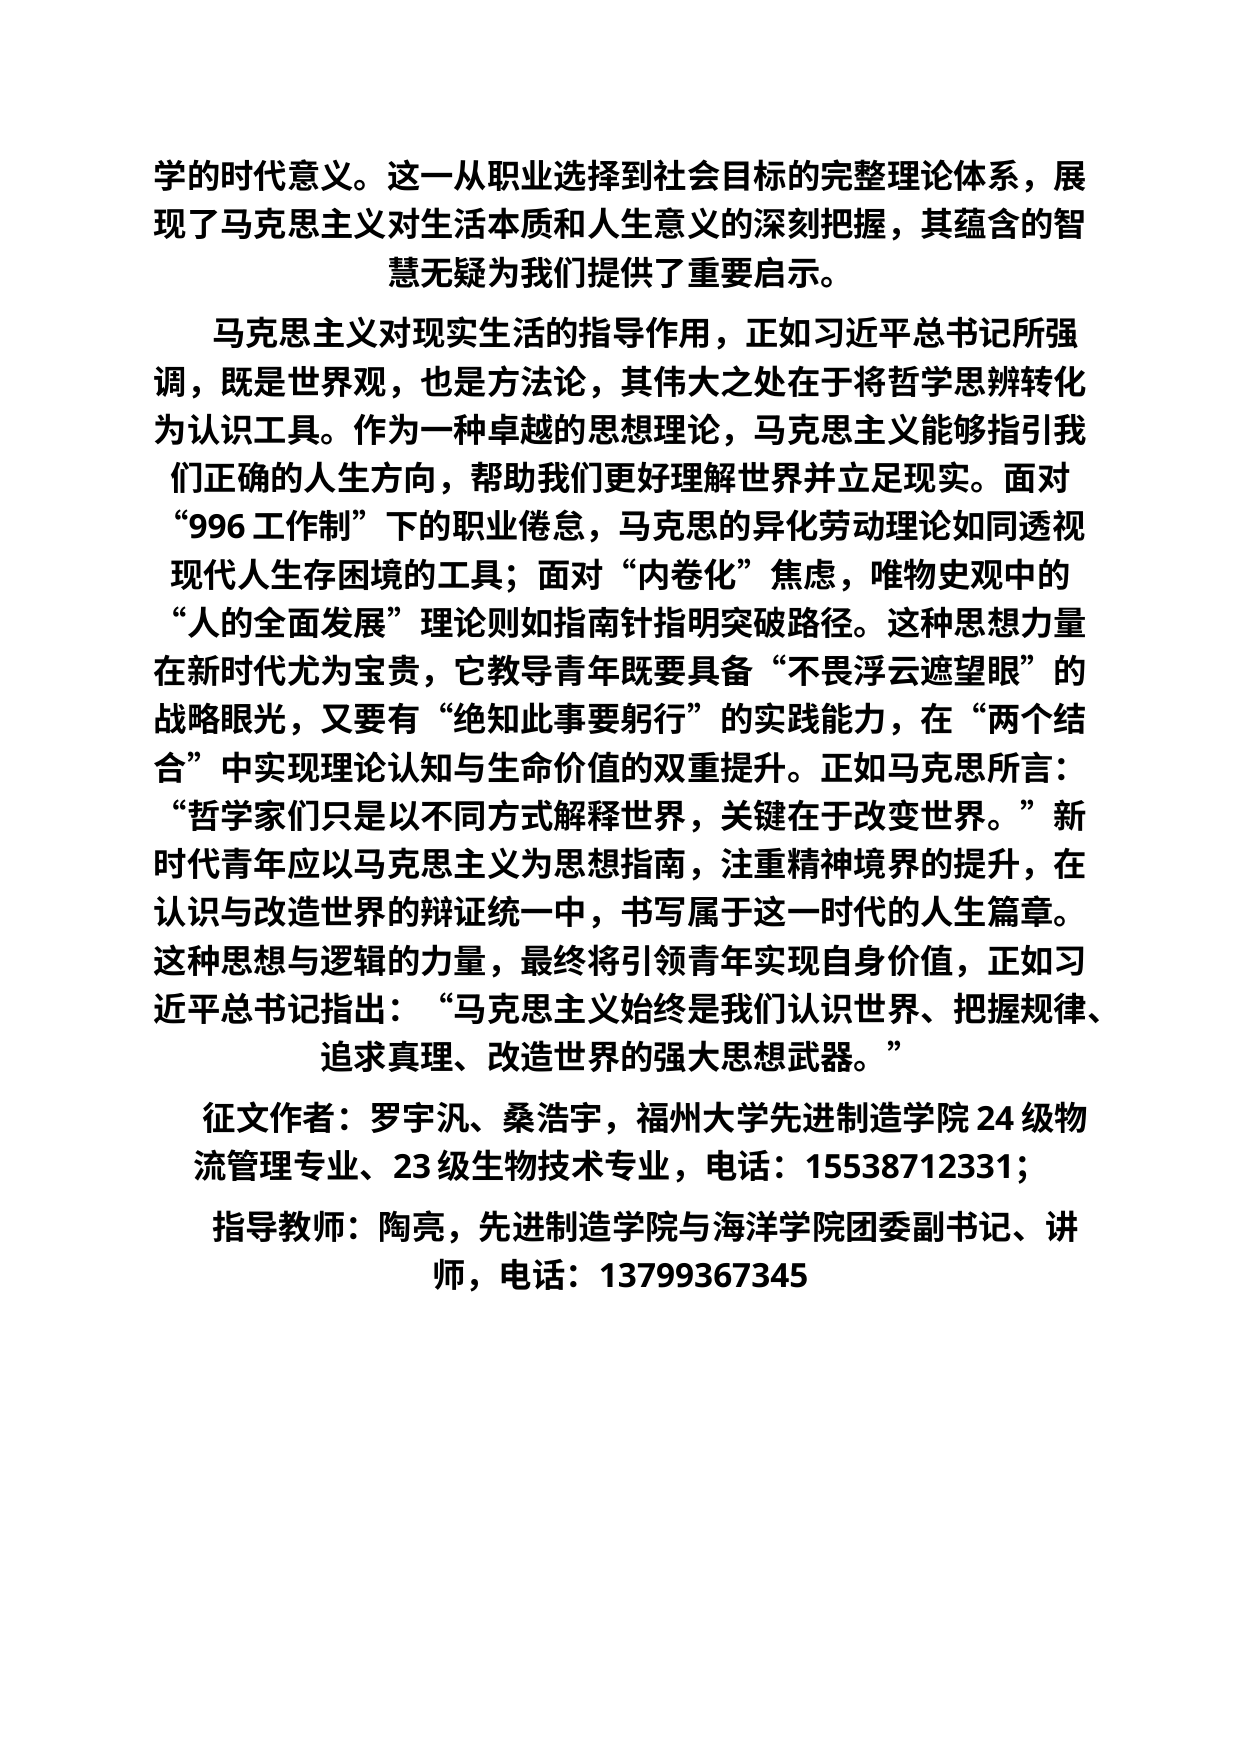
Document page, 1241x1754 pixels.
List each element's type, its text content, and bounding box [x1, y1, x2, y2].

text 马克思主义对现实生活的指导作用，正如习近平总书记所强调，既是世界观，也是方法论，其伟大之处在于将哲学思辨转化为认识工具。作为一种卓越的思想理论，马克思主义能够指引我们正确的人生方向，帮助我们更好理解世界并立足现实。面对“996工作制”下的职业倦怠，马克思的异化劳动理论如同透视现代人生存困境的工具；面对“内卷化”焦虑，唯物史观中的“人的全面发展”理论则如指南针指明突破路径。这种思想力量在新时代尤为宝贵，它教导青年既要具备“不畏浮云遮望眼”的战略眼光，又要有“绝知此事要躬行”的实践能力，在“两个结合”中实现理论认知与生命价值的双重提升。正如马克思所言：“哲学家们只是以不同方式解释世界，关键在于改变世界。”新时代青年应以马克思主义为思想指南，注重精神境界的提升，在认识与改造世界的辩证统一中，书写属于这一时代的人生篇章。这种思想与逻辑的力量，最终将引领青年实现自身价值，正如习近平总书记指出：“马克思主义始终是我们认识世界、把握规律、追求真理、改造世界的强大思想武器。” [150, 307, 1090, 1079]
text 指导教师：陶亮，先进制造学院与海洋学院团委副书记、讲师，电话：13799367345 [150, 1201, 1090, 1298]
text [150, 150, 1090, 295]
text 征文作者：罗宇汎、桑浩宇，福州大学先进制造学院24级物流管理专业、23级生物技术专业，电话：15538712331； [150, 1092, 1090, 1188]
